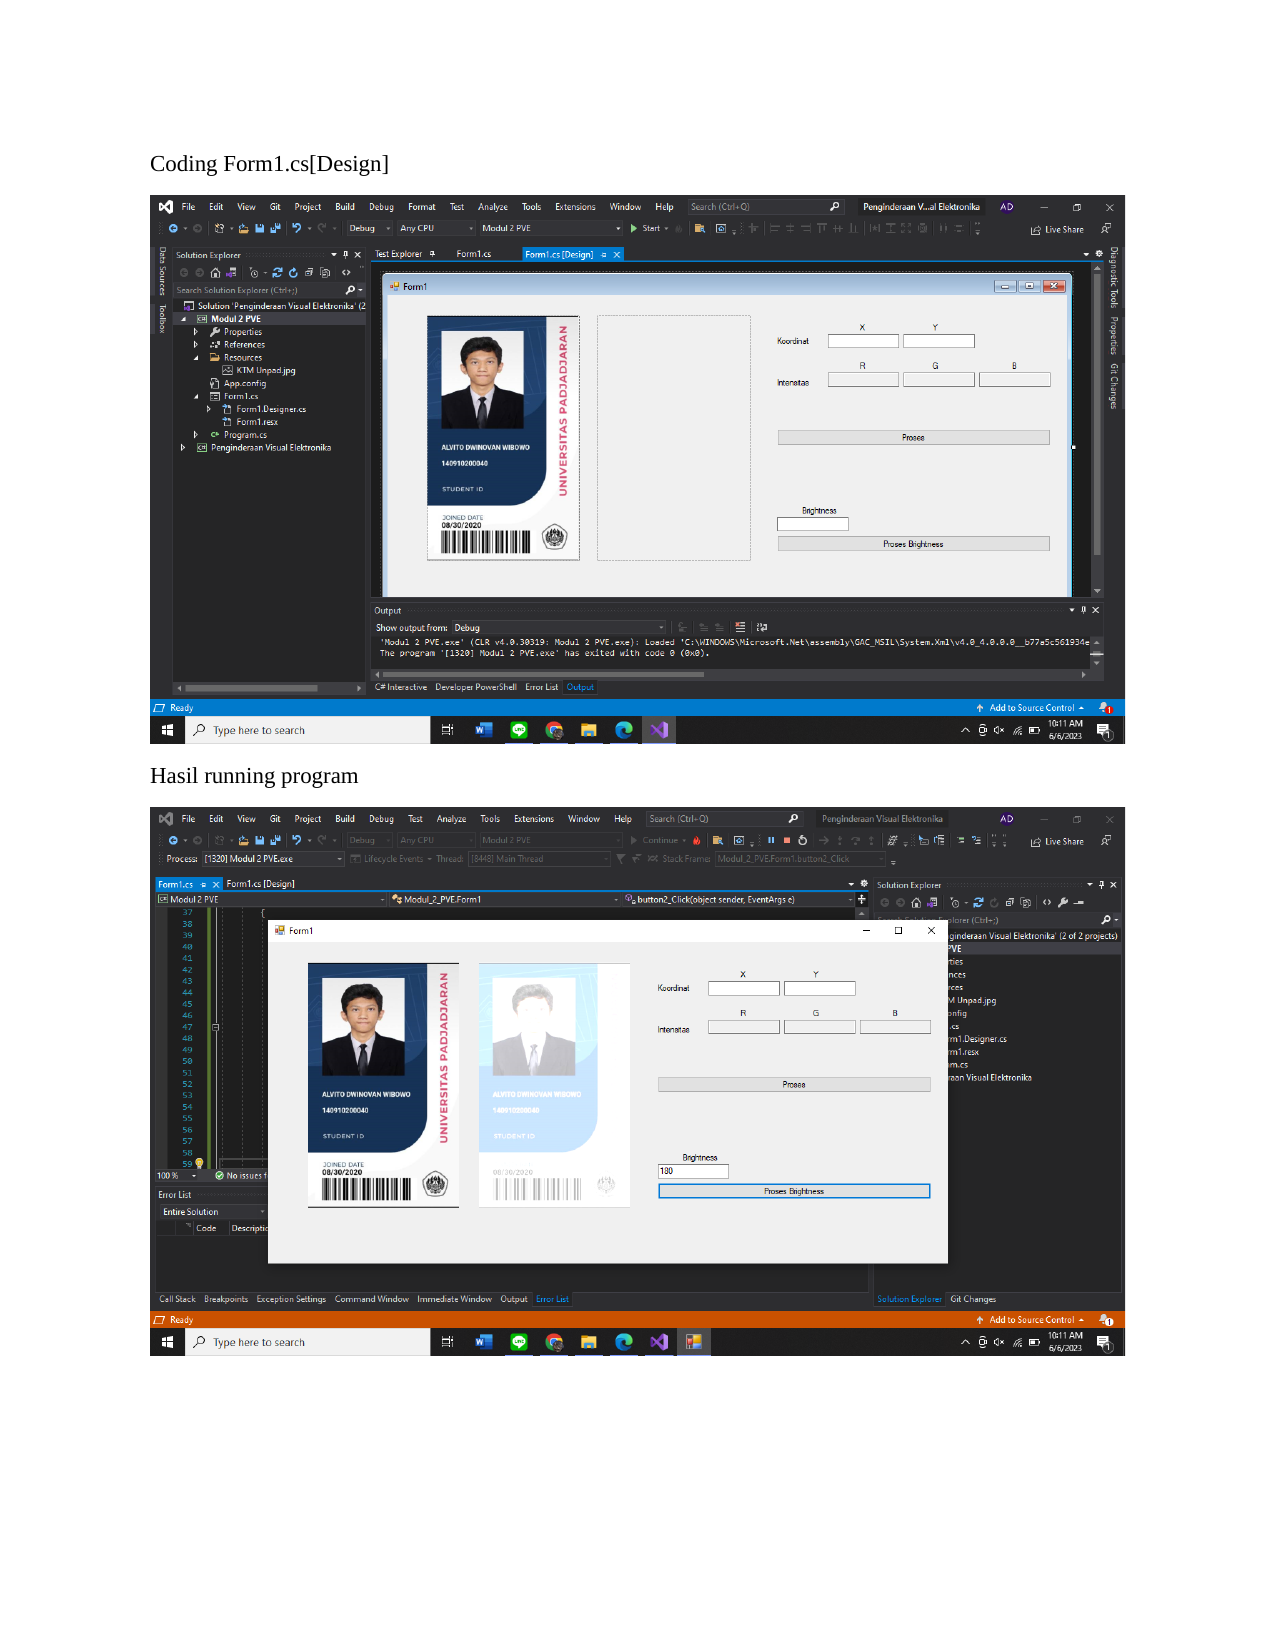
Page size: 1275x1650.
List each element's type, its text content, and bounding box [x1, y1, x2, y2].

picture [150, 195, 1125, 744]
text Coding Form1.cs[Design] [150, 150, 1125, 176]
picture [150, 807, 1125, 1356]
text Hasil running program [150, 762, 1125, 788]
